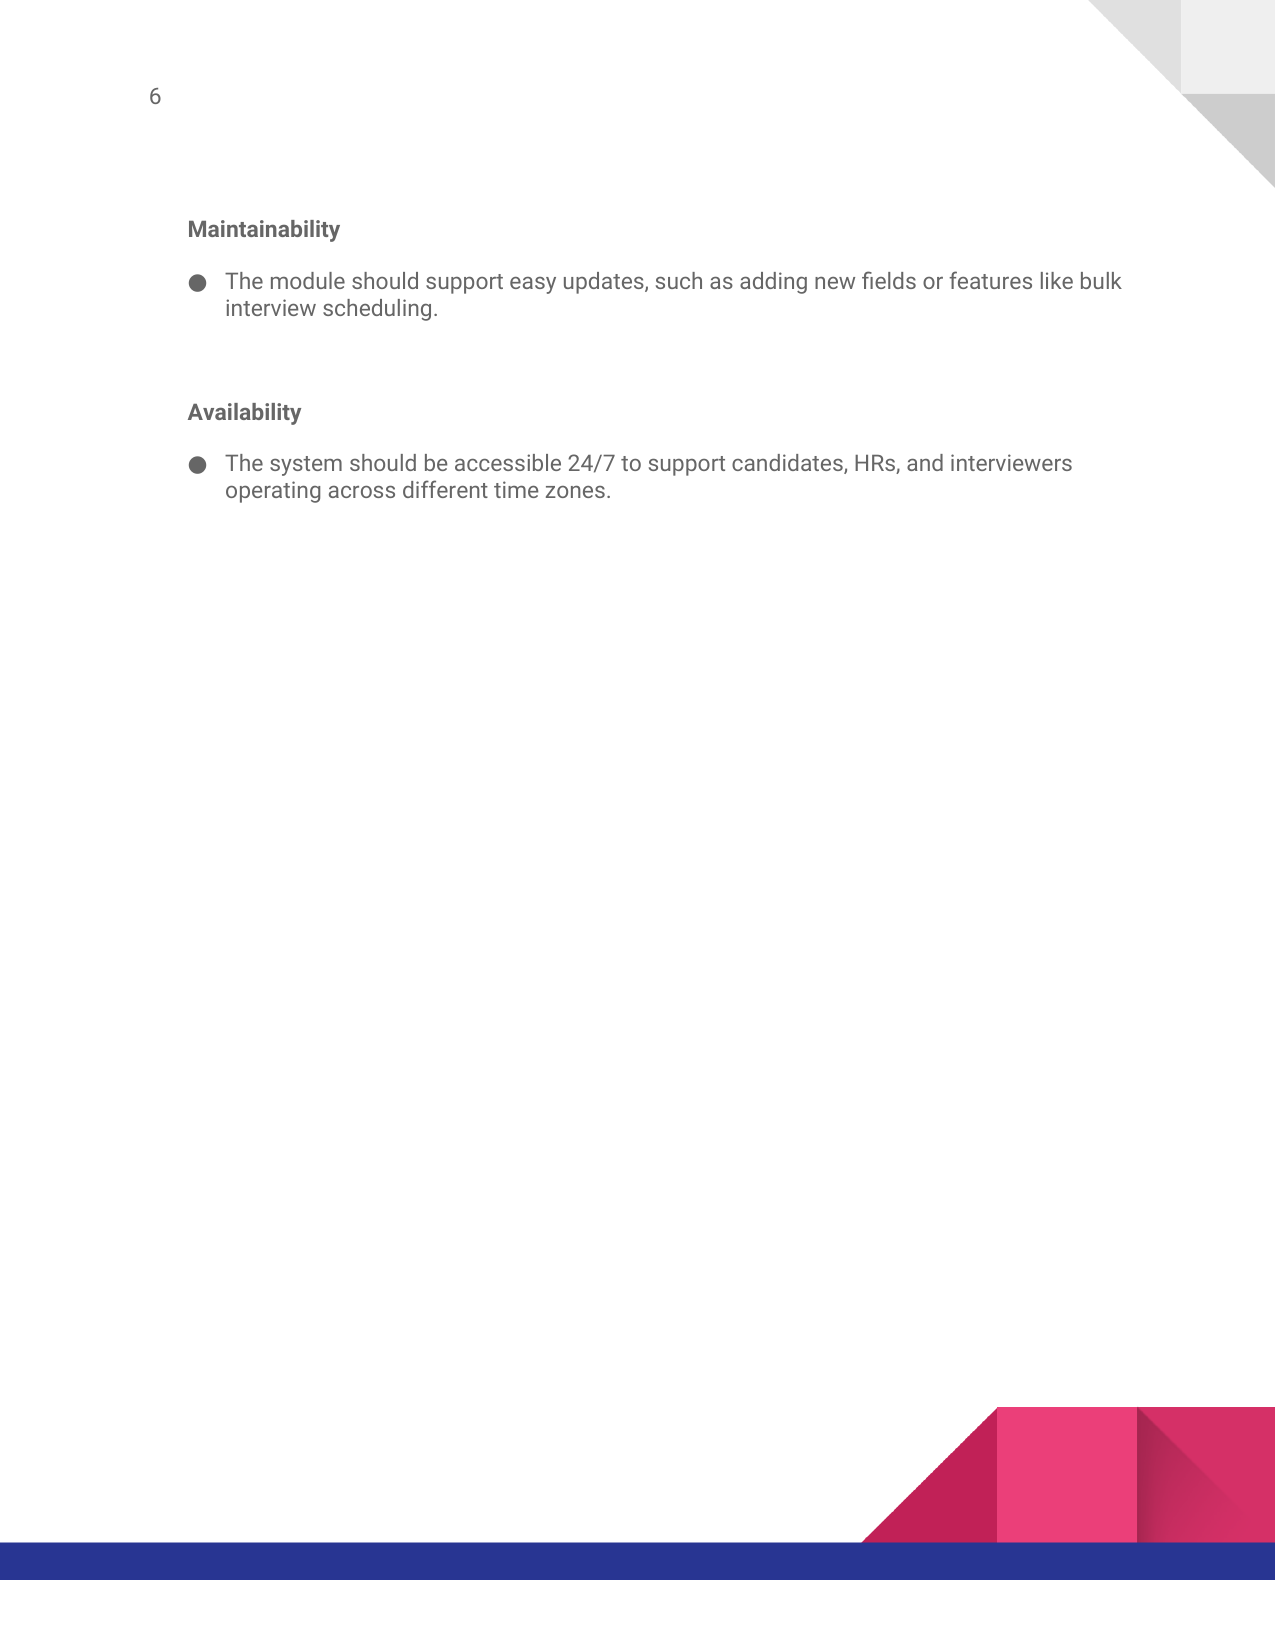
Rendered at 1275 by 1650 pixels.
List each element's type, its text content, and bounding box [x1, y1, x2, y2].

list The module should support easy updates, such as adding new fields or features like bulk interview scheduling. [187, 268, 1125, 322]
list The system should be accessible 24/7 to support candidates, HRs, and interviewers operating across different time zones. [187, 451, 1125, 504]
picture [1087, 0, 1275, 188]
text Maintainability [187, 216, 1125, 243]
text Availability [187, 399, 1125, 426]
picture [0, 1405, 1275, 1580]
